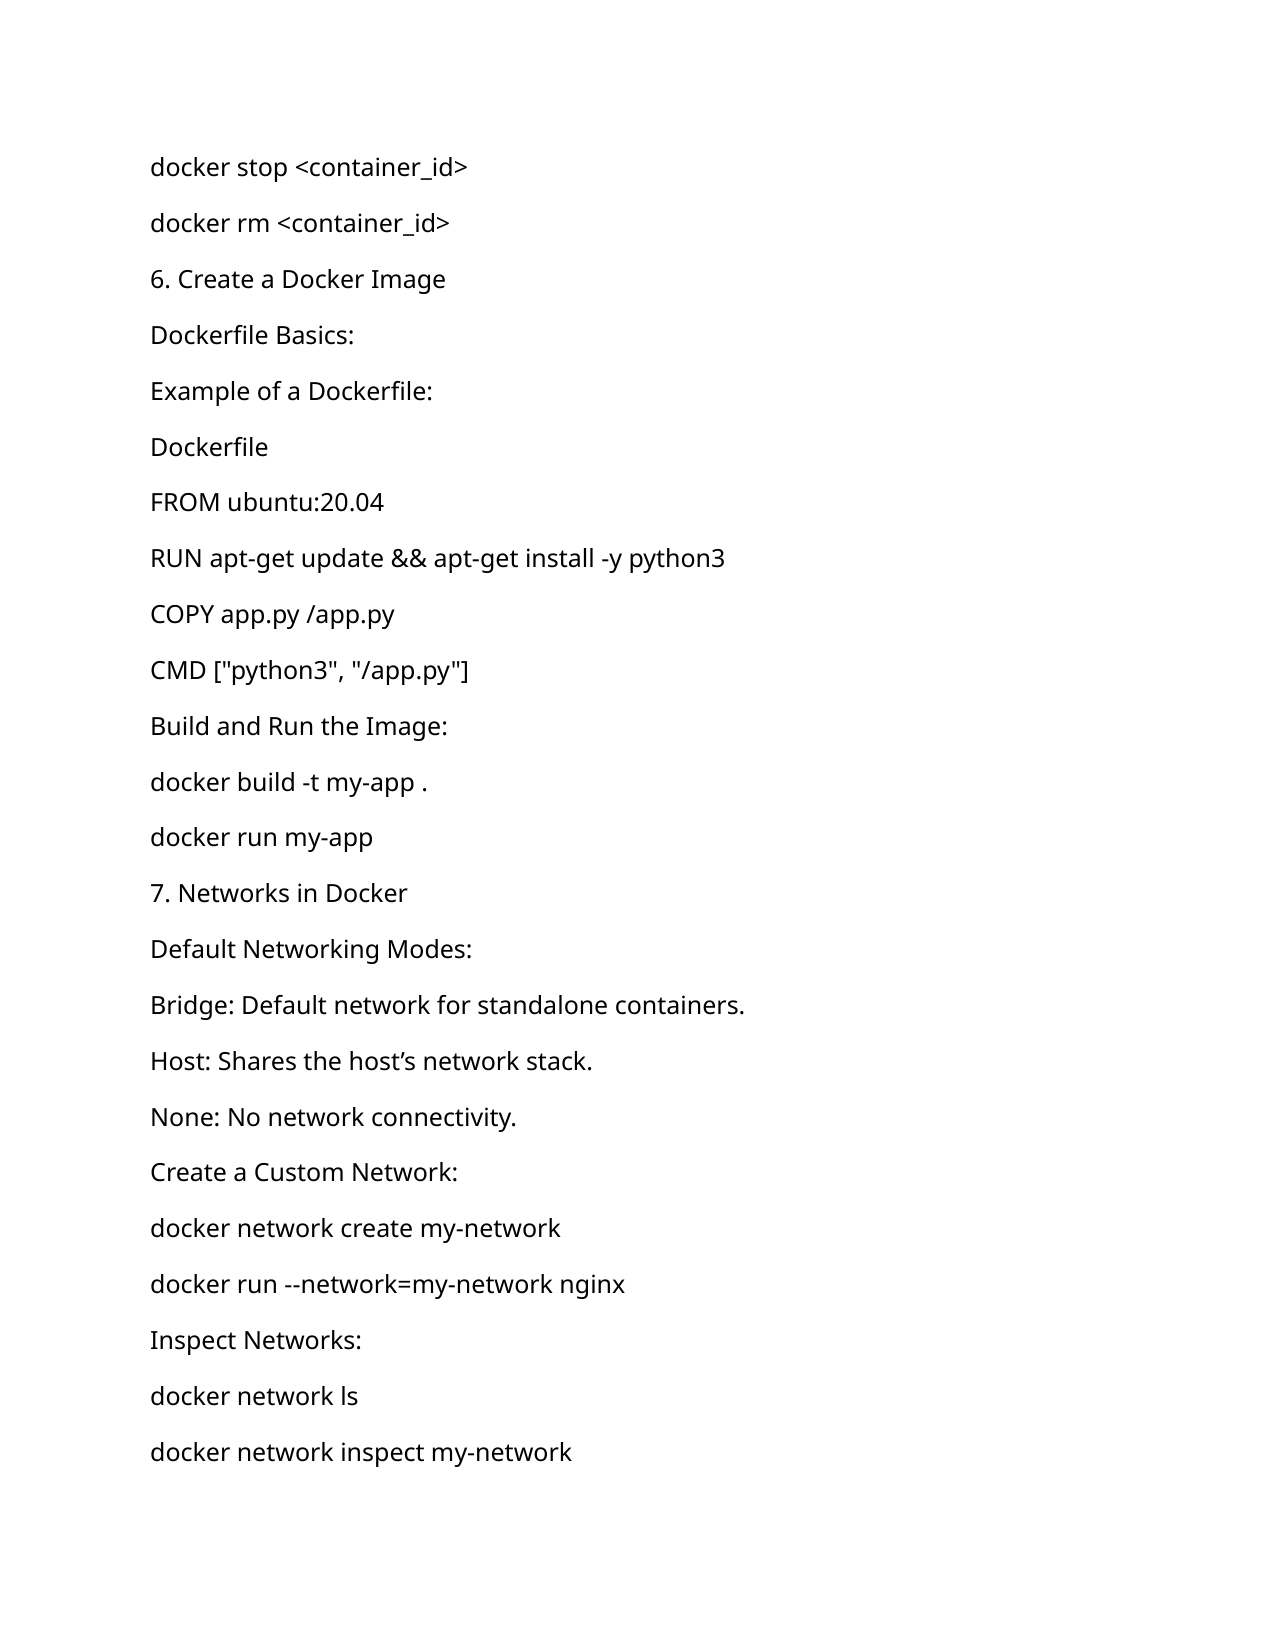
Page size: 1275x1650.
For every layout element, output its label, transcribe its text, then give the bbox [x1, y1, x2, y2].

text Dockerfile [150, 429, 1125, 463]
text docker run my-app [150, 820, 1125, 854]
text Create a Custom Network: [150, 1155, 1125, 1189]
text Bridge: Default network for standalone containers. [150, 987, 1125, 1022]
text docker stop <container_id> [150, 150, 1125, 184]
text 6. Create a Docker Image [150, 262, 1125, 296]
text RUN apt-get update && apt-get install -y python3 [150, 541, 1125, 575]
text Example of a Dockerfile: [150, 373, 1125, 407]
text docker network inspect my-network [150, 1434, 1125, 1468]
text docker network ls [150, 1378, 1125, 1412]
text None: No network connectivity. [150, 1099, 1125, 1133]
text Default Networking Modes: [150, 932, 1125, 966]
text COPY app.py /app.py [150, 597, 1125, 631]
text Inspect Networks: [150, 1322, 1125, 1357]
text FROM ubuntu:20.04 [150, 485, 1125, 519]
text docker run --network=my-network nginx [150, 1267, 1125, 1301]
text Host: Shares the host’s network stack. [150, 1043, 1125, 1077]
text 7. Networks in Docker [150, 876, 1125, 910]
text docker network create my-network [150, 1211, 1125, 1245]
text Build and Run the Image: [150, 708, 1125, 742]
text CMD ["python3", "/app.py"] [150, 652, 1125, 687]
text Dockerfile Basics: [150, 317, 1125, 352]
text docker rm <container_id> [150, 206, 1125, 240]
text docker build -t my-app . [150, 764, 1125, 798]
